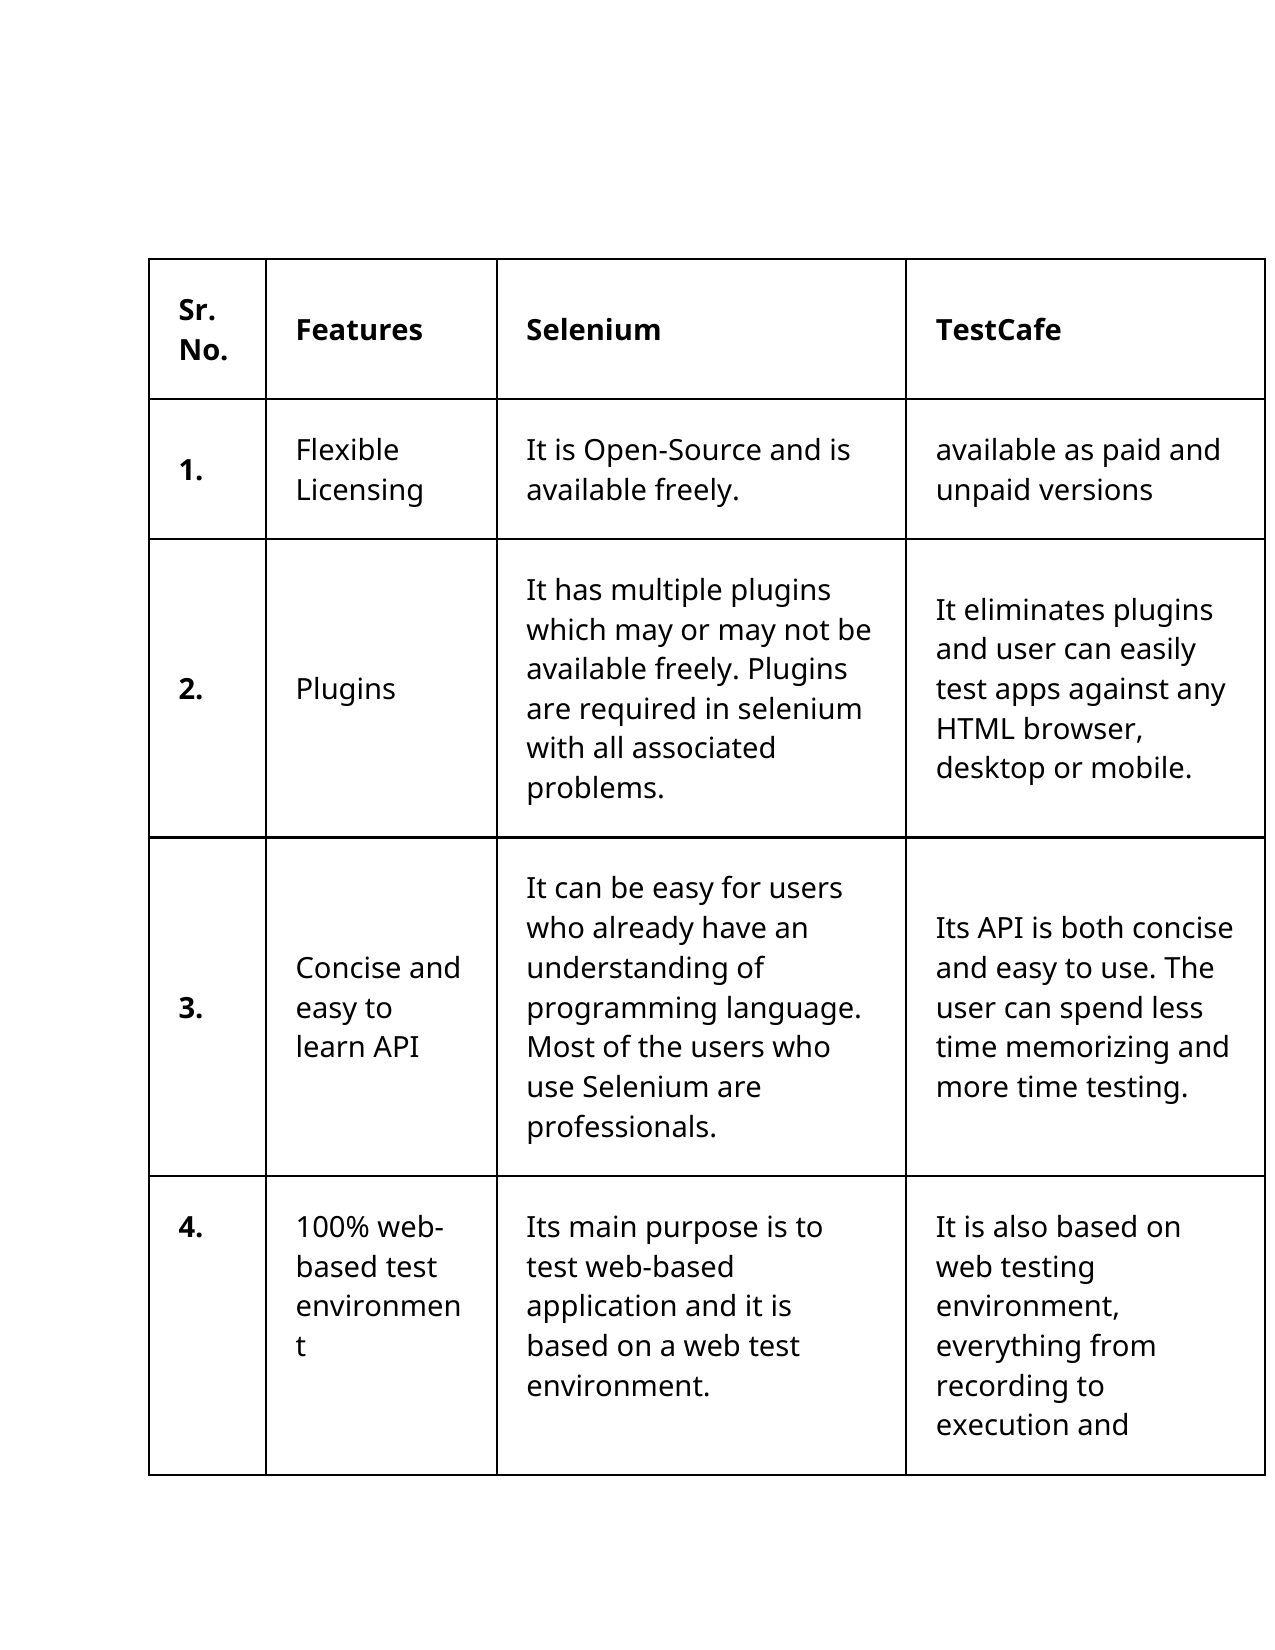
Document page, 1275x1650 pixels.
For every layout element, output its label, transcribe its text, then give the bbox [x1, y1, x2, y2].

table_cell Plugins [267, 540, 496, 836]
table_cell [498, 1177, 905, 1474]
table_header Sr. No. [150, 260, 265, 398]
table_cell 2. [150, 540, 265, 836]
table_cell Its API is both concise and easy to use. The user can spend less time memorizing and more time testing. [907, 839, 1264, 1175]
table_cell It eliminates plugins and user can easily test apps against any HTML browser, desktop or mobile. [907, 540, 1264, 836]
table_header TestCafe [907, 260, 1264, 398]
table_cell It has multiple plugins which may or may not be available freely. Plugins are required in selenium with all associated problems. [498, 540, 905, 836]
table_cell 3. [150, 839, 265, 1175]
table_cell It can be easy for users who already have an understanding of programming language. Most of the users who use Selenium are professionals. [498, 839, 905, 1175]
table_cell 1. [150, 400, 265, 538]
table_cell Flexible Licensing [267, 400, 496, 538]
table_header Selenium [498, 260, 905, 398]
table_cell available as paid and unpaid versions [907, 400, 1264, 538]
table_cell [907, 1177, 1264, 1474]
table_cell It is Open-Source and is available freely. [498, 400, 905, 538]
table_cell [267, 1177, 496, 1474]
table_cell 4. [150, 1177, 265, 1474]
table_cell Concise and easy to learn API [267, 839, 496, 1175]
table_header Features [267, 260, 496, 398]
